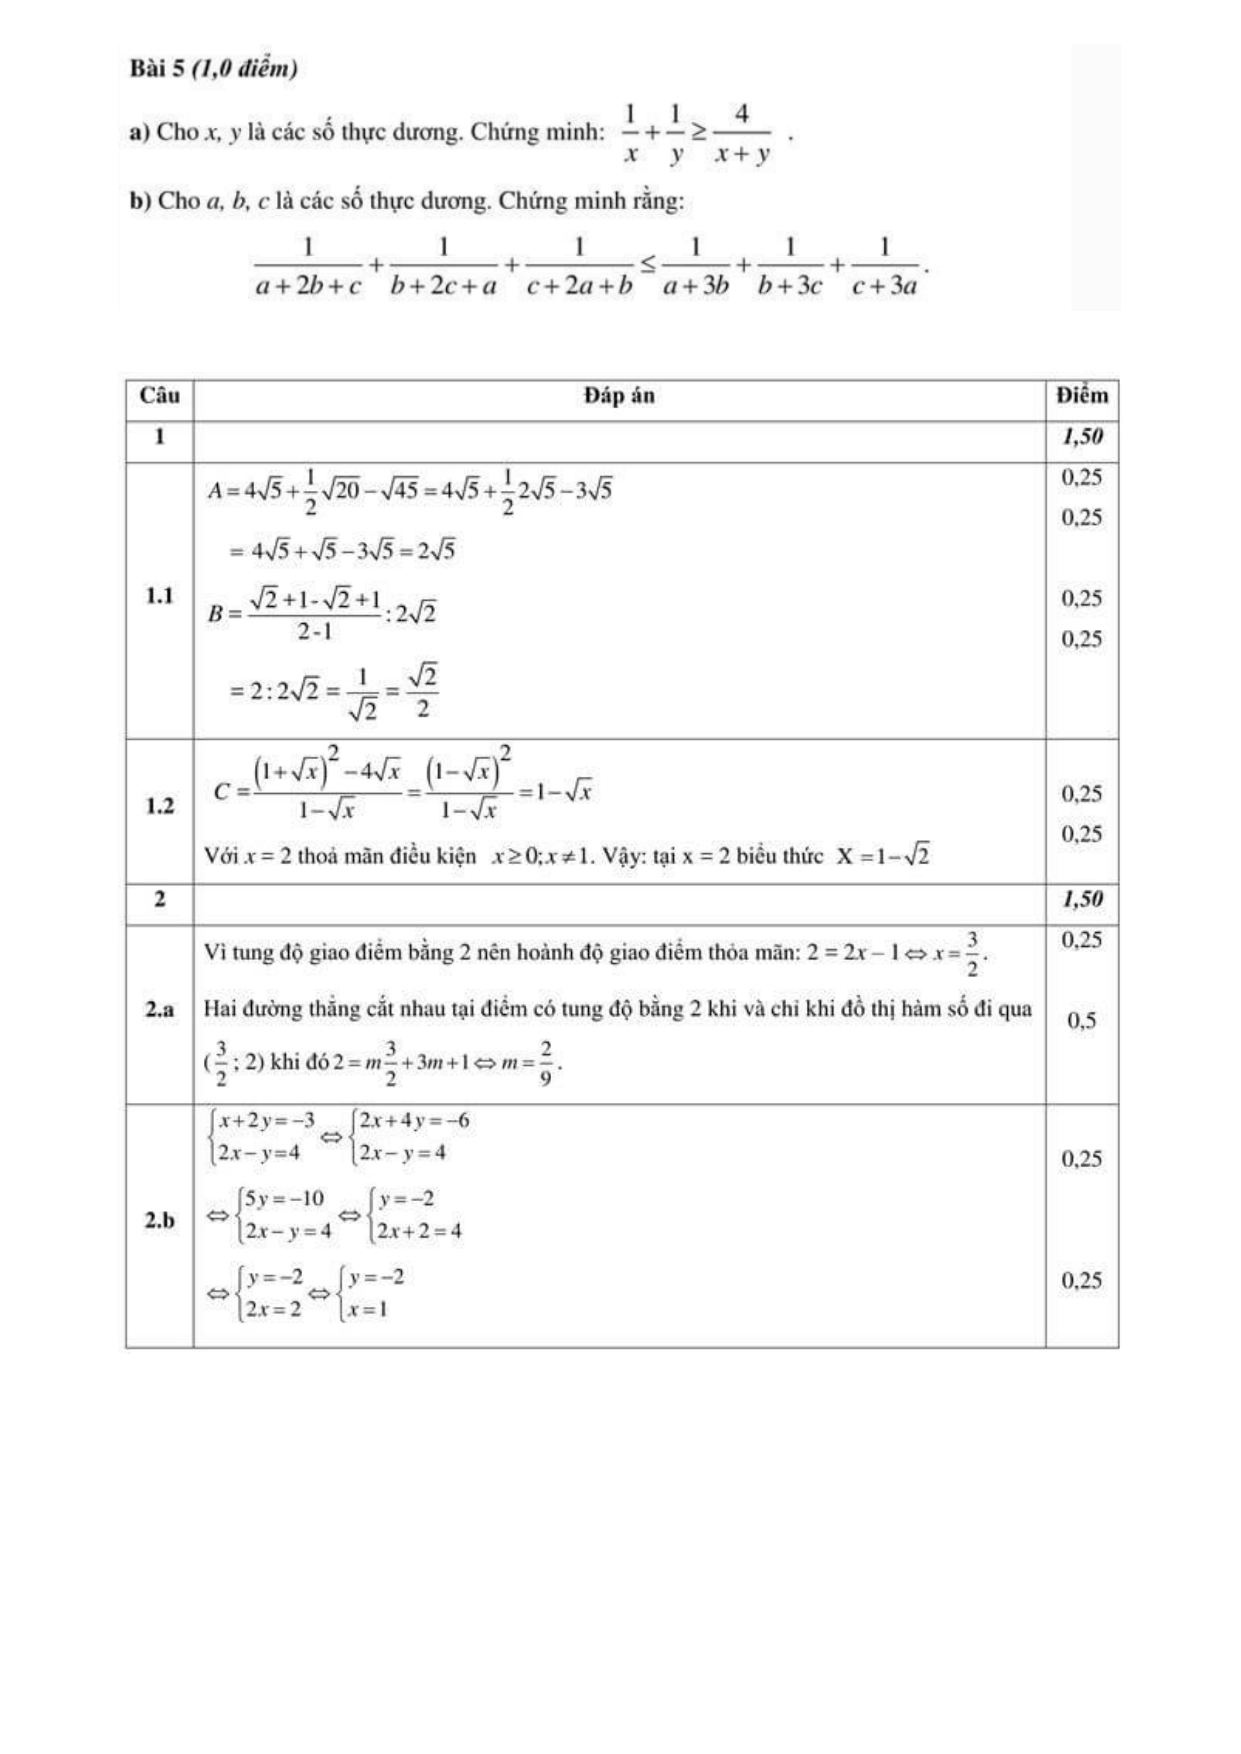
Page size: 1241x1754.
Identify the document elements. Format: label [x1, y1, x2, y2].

picture [118, 371, 1123, 1354]
picture [118, 44, 1122, 311]
